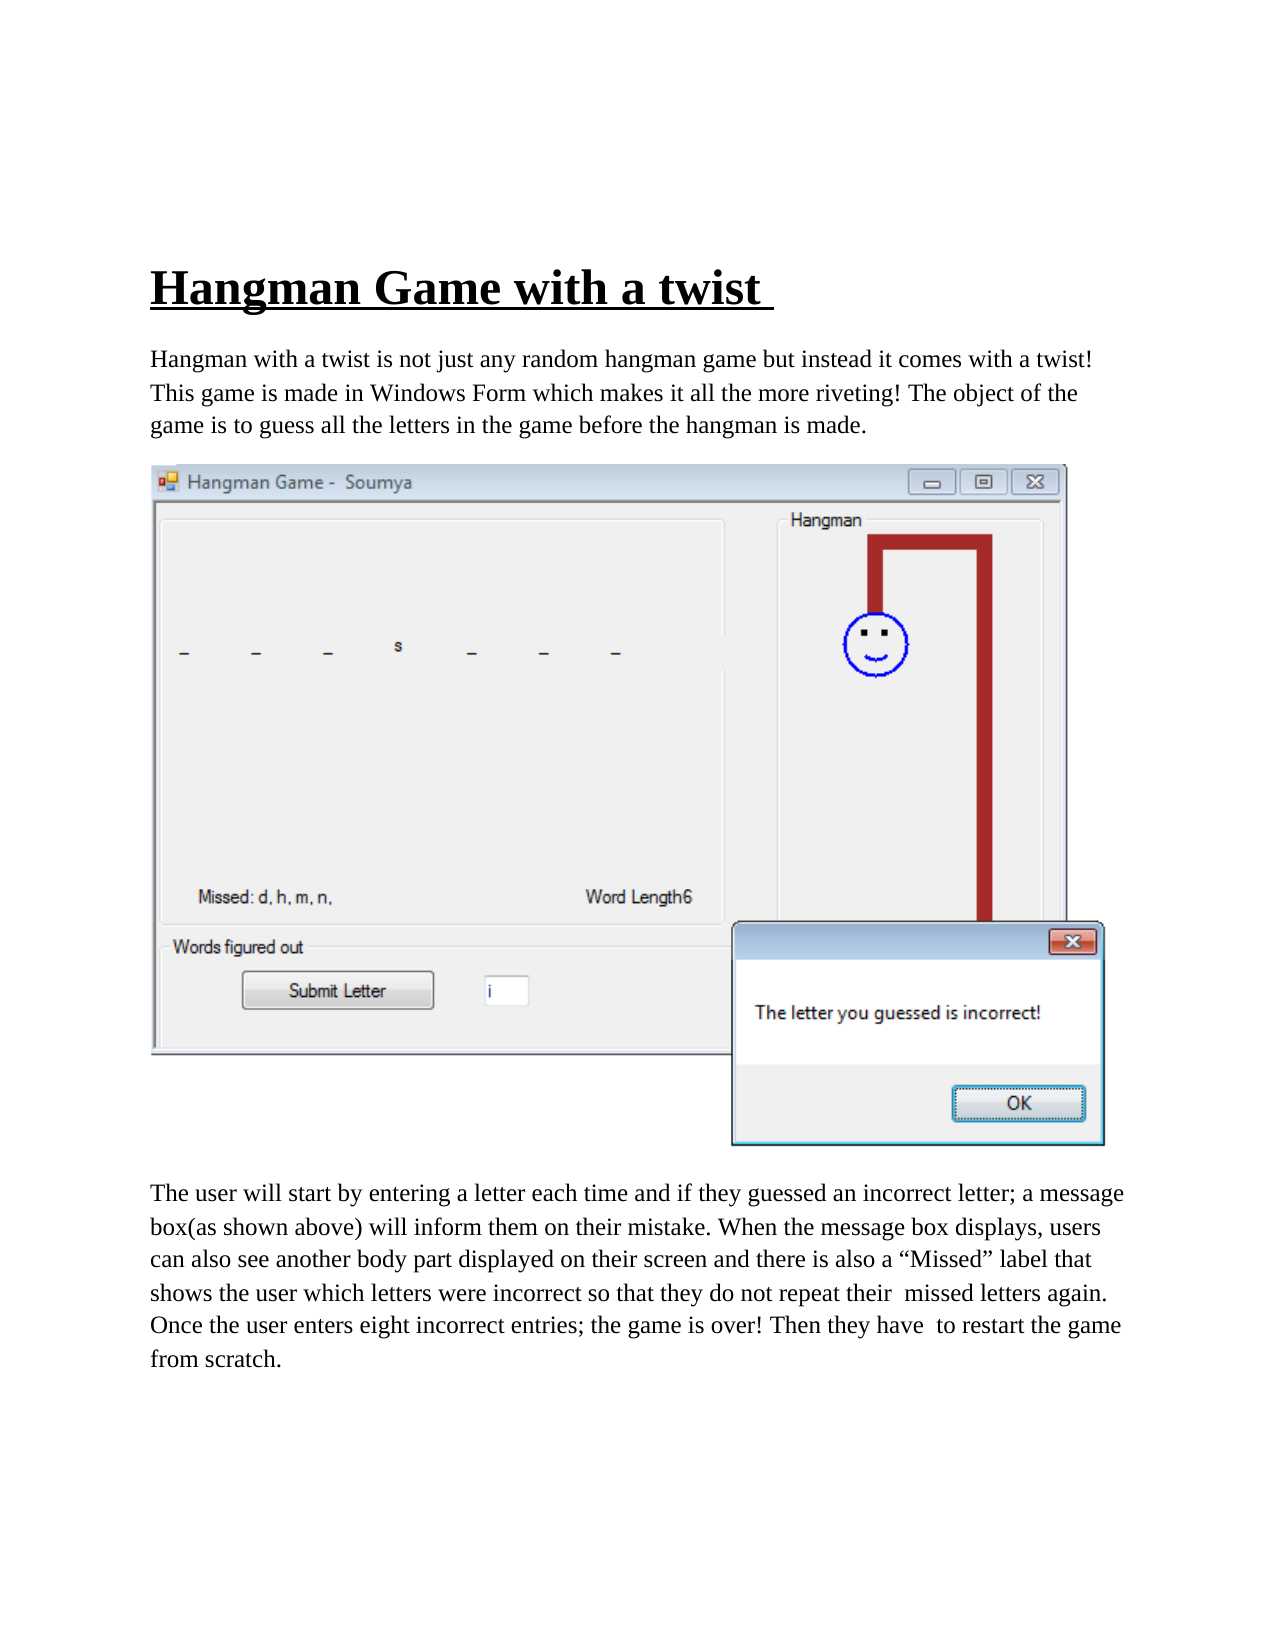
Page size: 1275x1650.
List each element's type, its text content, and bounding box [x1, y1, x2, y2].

text The user will start by entering a letter each time and if they guessed an incorrect letter; a message box(as shown above) will inform them on their mistake. When the message box displays, users can also see another body part displayed on their screen and there is also a “Missed” label that shows the user which letters were incorrect so that they do not repeat their missed letters again. Once the user enters eight incorrect entries; the game is over! Then they have to restart the game from scratch. [150, 1178, 1125, 1372]
text Hangman with a twist is not just any random hangman game but instead it comes with a twist! This game is made in Windows Form which makes it all the more riveting! The object of the game is to guess all the letters in the game before the hangman is made. [150, 344, 1125, 439]
picture [150, 464, 1113, 1154]
text Hangman Game with a twist [150, 258, 1125, 315]
